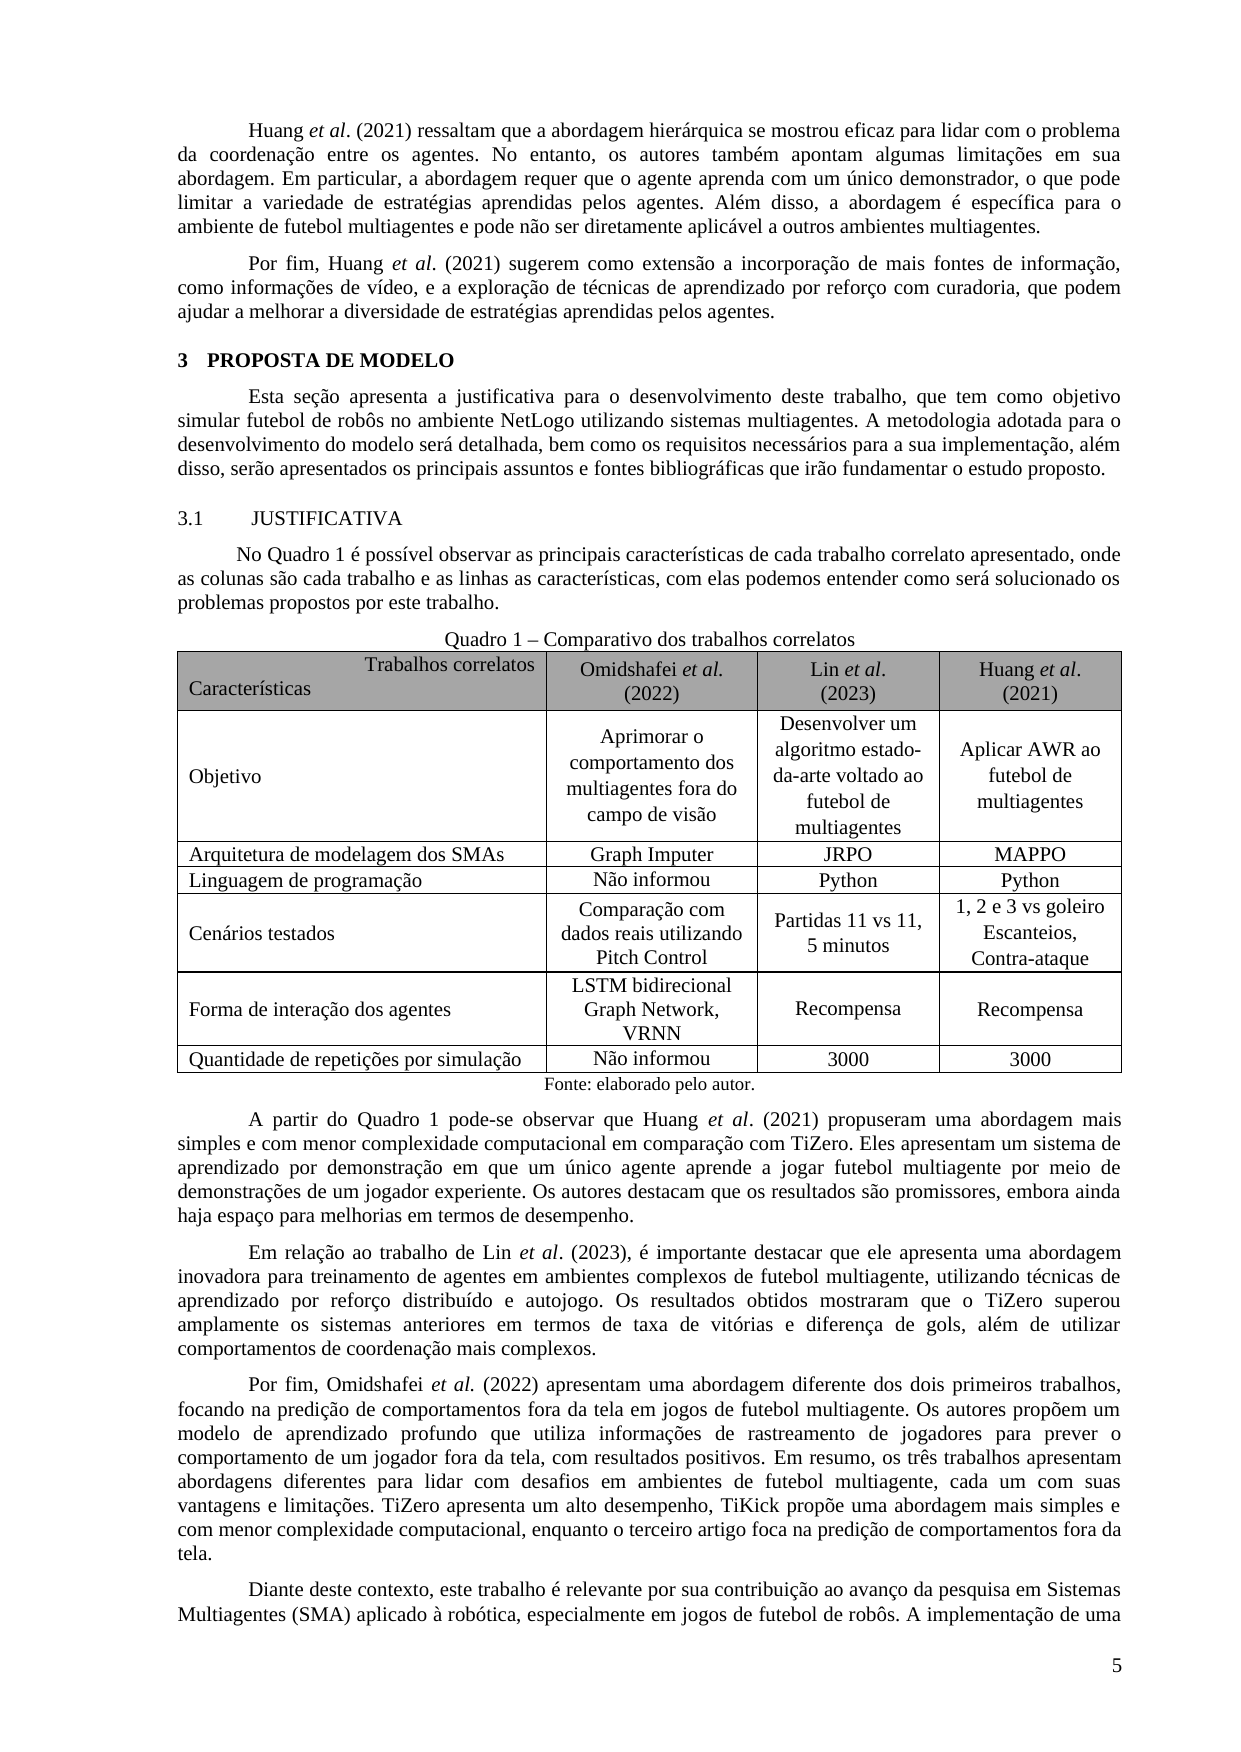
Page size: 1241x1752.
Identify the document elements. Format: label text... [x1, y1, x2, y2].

table_cell Linguagem de programação [178, 867, 546, 893]
table_cell 3000 [758, 1046, 939, 1072]
table_header Omidshafei et al. (2022) [547, 652, 757, 710]
table_cell Recompensa [758, 973, 939, 1045]
text Por fim, Huang et al. (2021) sugerem como extensão a incorporação de mais fontes de informação, como informações de vídeo, e a exploração de técnicas de aprendizado por reforço com curadoria, que podem ajudar a melhorar a diversidade de estratégias aprendidas pelos agentes. [177, 251, 1122, 323]
table_header Trabalhos correlatos Características [178, 652, 546, 710]
list No Quadro 1 é possível observar as principais características de cada trabalho correlato apresentado, onde as colunas são cada trabalho e as linhas as características, com elas podemos entender como será solucionado os problemas propostos por este trabalho. [177, 542, 1122, 614]
table_cell Python [758, 867, 939, 893]
table_cell Aplicar AWR ao futebol de multiagentes [940, 711, 1121, 841]
text Quadro 1 – Comparativo dos trabalhos correlatos [177, 627, 1122, 651]
table_cell LSTM bidirecional Graph Network, VRNN [547, 973, 757, 1045]
table_cell Forma de interação dos agentes [178, 973, 546, 1045]
table_cell Graph Imputer [547, 842, 757, 866]
text Esta seção apresenta a justificativa para o desenvolvimento deste trabalho, que tem como objetivo simular futebol de robôs no ambiente NetLogo utilizando sistemas multiagentes. A metodologia adotada para o desenvolvimento do modelo será detalhada, bem como os requisitos necessários para a sua implementação, além disso, serão apresentados os principais assuntos e fontes bibliográficas que irão fundamentar o estudo proposto. [177, 384, 1122, 480]
table_cell 3000 [940, 1046, 1121, 1072]
table_cell Objetivo [178, 711, 546, 841]
text Huang et al. (2021) ressaltam que a abordagem hierárquica se mostrou eficaz para lidar com o problema da coordenação entre os agentes. No entanto, os autores também apontam algumas limitações em sua abordagem. Em particular, a abordagem requer que o agente aprenda com um único demonstrador, o que pode limitar a variedade de estratégias aprendidas pelos agentes. Além disso, a abordagem é específica para o ambiente de futebol multiagentes e pode não ser diretamente aplicável a outros ambientes multiagentes. [177, 118, 1122, 238]
subtitle JUSTIFICATIVA [177, 505, 1122, 529]
subtitle proposta DE MODELO [177, 348, 1122, 372]
table_cell Cenários testados [178, 894, 546, 971]
table_header Lin et al. (2023) [758, 652, 939, 710]
table_cell Python [940, 867, 1121, 893]
text Fonte: elaborado pelo autor. [177, 1073, 1122, 1094]
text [177, 1577, 1122, 1626]
table_cell Não informou [547, 1046, 757, 1072]
table_cell Desenvolver um algoritmo estado-da-arte voltado ao futebol de multiagentes [758, 711, 939, 841]
text A partir do Quadro 1 pode-se observar que Huang et al. (2021) propuseram uma abordagem mais simples e com menor complexidade computacional em comparação com TiZero. Eles apresentam um sistema de aprendizado por demonstração em que um único agente aprende a jogar futebol multiagente por meio de demonstrações de um jogador experiente. Os autores destacam que os resultados são promissores, embora ainda haja espaço para melhorias em termos de desempenho. [177, 1107, 1122, 1227]
table_cell Comparação com dados reais utilizando Pitch Control [547, 894, 757, 971]
table_cell JRPO [758, 842, 939, 866]
table_cell MAPPO [940, 842, 1121, 866]
table_cell Partidas 11 vs 11, 5 minutos [758, 894, 939, 971]
table_header Huang et al. (2021) [940, 652, 1121, 710]
table_cell Recompensa [940, 973, 1121, 1045]
table_cell Aprimorar o comportamento dos multiagentes fora do campo de visão [547, 711, 757, 841]
table_cell Não informou [547, 867, 757, 893]
table_cell 1, 2 e 3 vs goleiro Escanteios, Contra-ataque [940, 894, 1121, 971]
table_cell Quantidade de repetições por simulação [178, 1046, 546, 1072]
table_cell Arquitetura de modelagem dos SMAs [178, 842, 546, 866]
